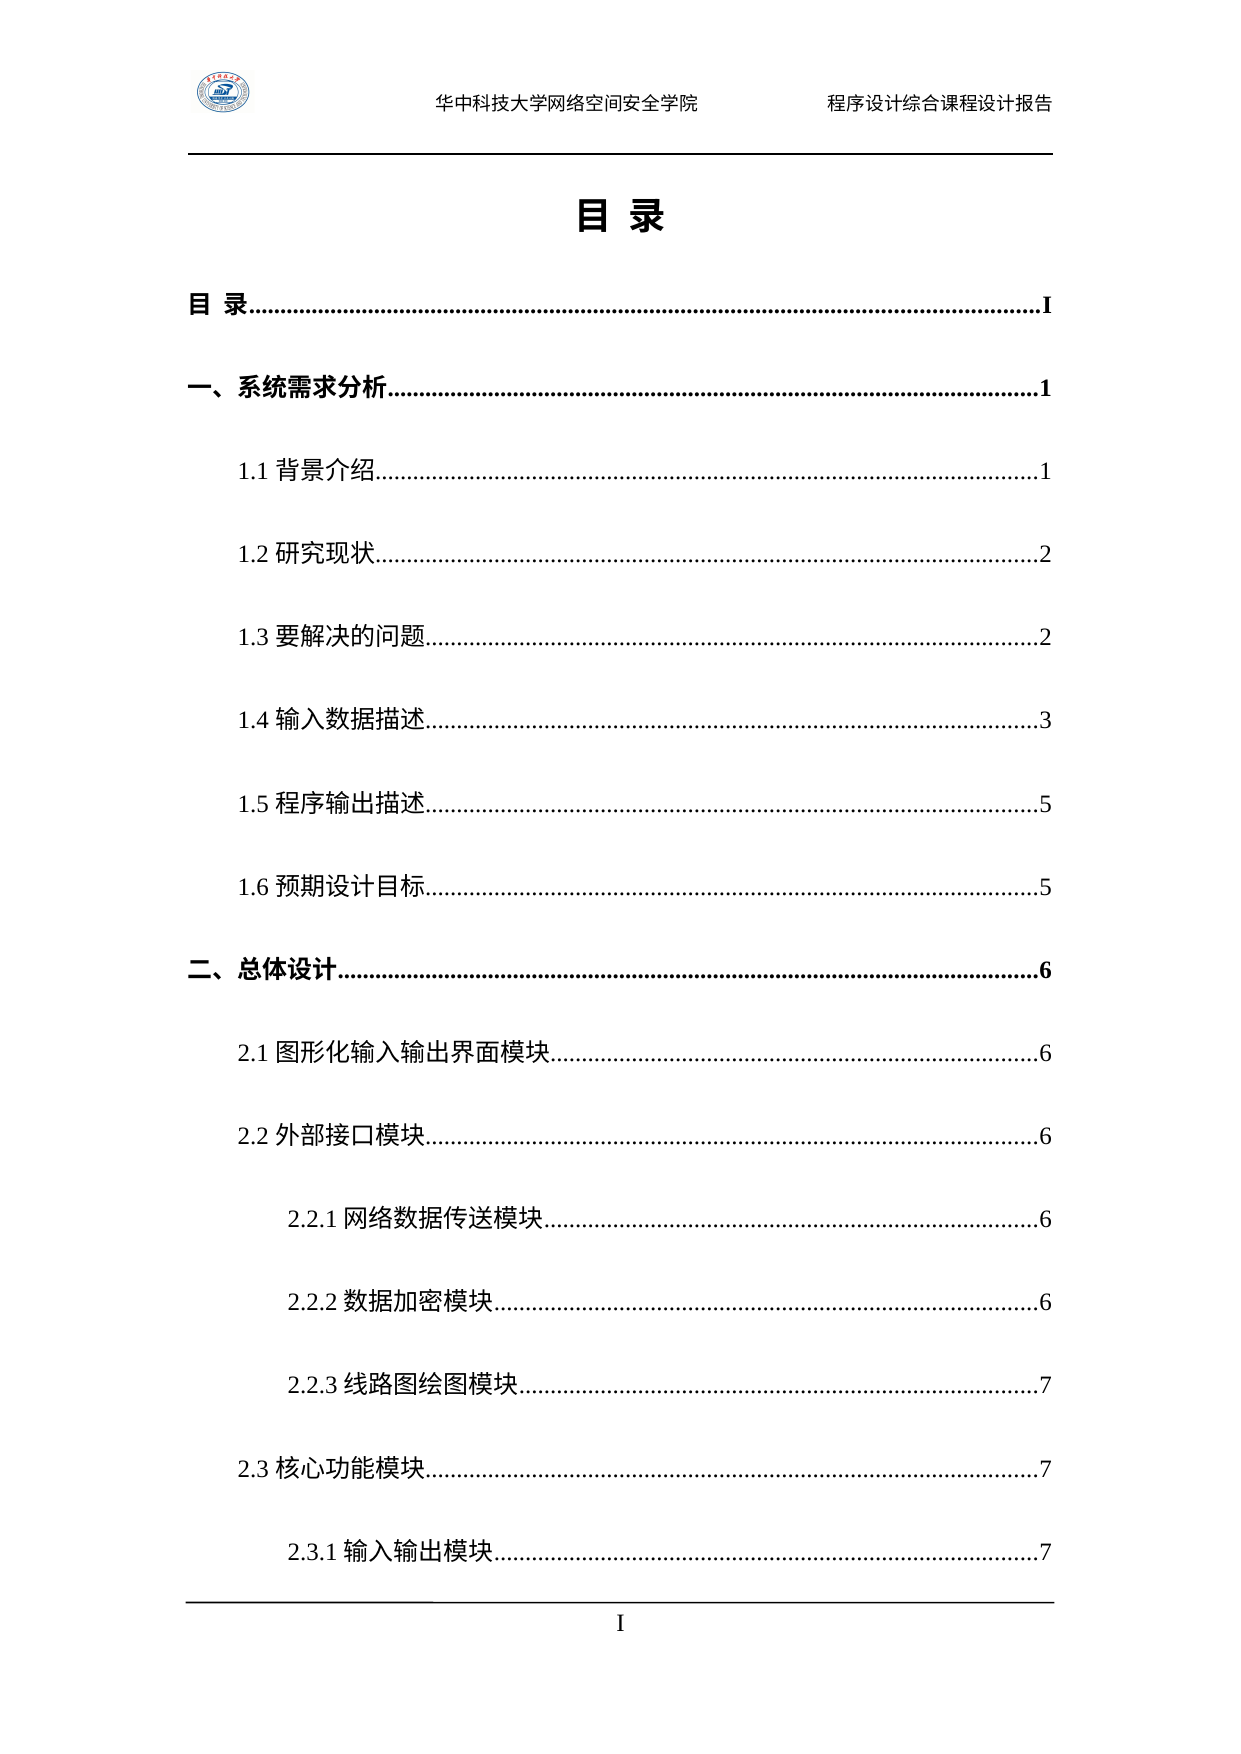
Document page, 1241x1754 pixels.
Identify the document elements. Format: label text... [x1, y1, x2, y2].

text 2.3 核心功能模块 7 [237, 1434, 1053, 1499]
text 1.3 要解决的问题 2 [237, 602, 1053, 667]
picture [190, 70, 255, 113]
text 一、系统需求分析 1 [187, 353, 1053, 418]
text 1.6 预期设计目标 5 [237, 852, 1053, 917]
text 2.2.1 网络数据传送模块 6 [287, 1184, 1053, 1249]
text 2.3.1 输入输出模块 7 [287, 1517, 1053, 1582]
text 2.2.2 数据加密模块 6 [287, 1267, 1053, 1332]
text 目 录 [187, 181, 1053, 246]
text 2.2.3 线路图绘图模块 7 [287, 1351, 1053, 1416]
text 目 录 I [187, 270, 1053, 335]
text 1.5 程序输出描述 5 [237, 769, 1053, 834]
text 1.1 背景介绍 1 [237, 436, 1053, 501]
text 二、总体设计 6 [187, 935, 1053, 1000]
text 2.2 外部接口模块 6 [237, 1101, 1053, 1166]
text 1.2 研究现状 2 [237, 519, 1053, 584]
text 1.4 输入数据描述 3 [237, 686, 1053, 751]
text 2.1 图形化输入输出界面模块 6 [237, 1018, 1053, 1083]
